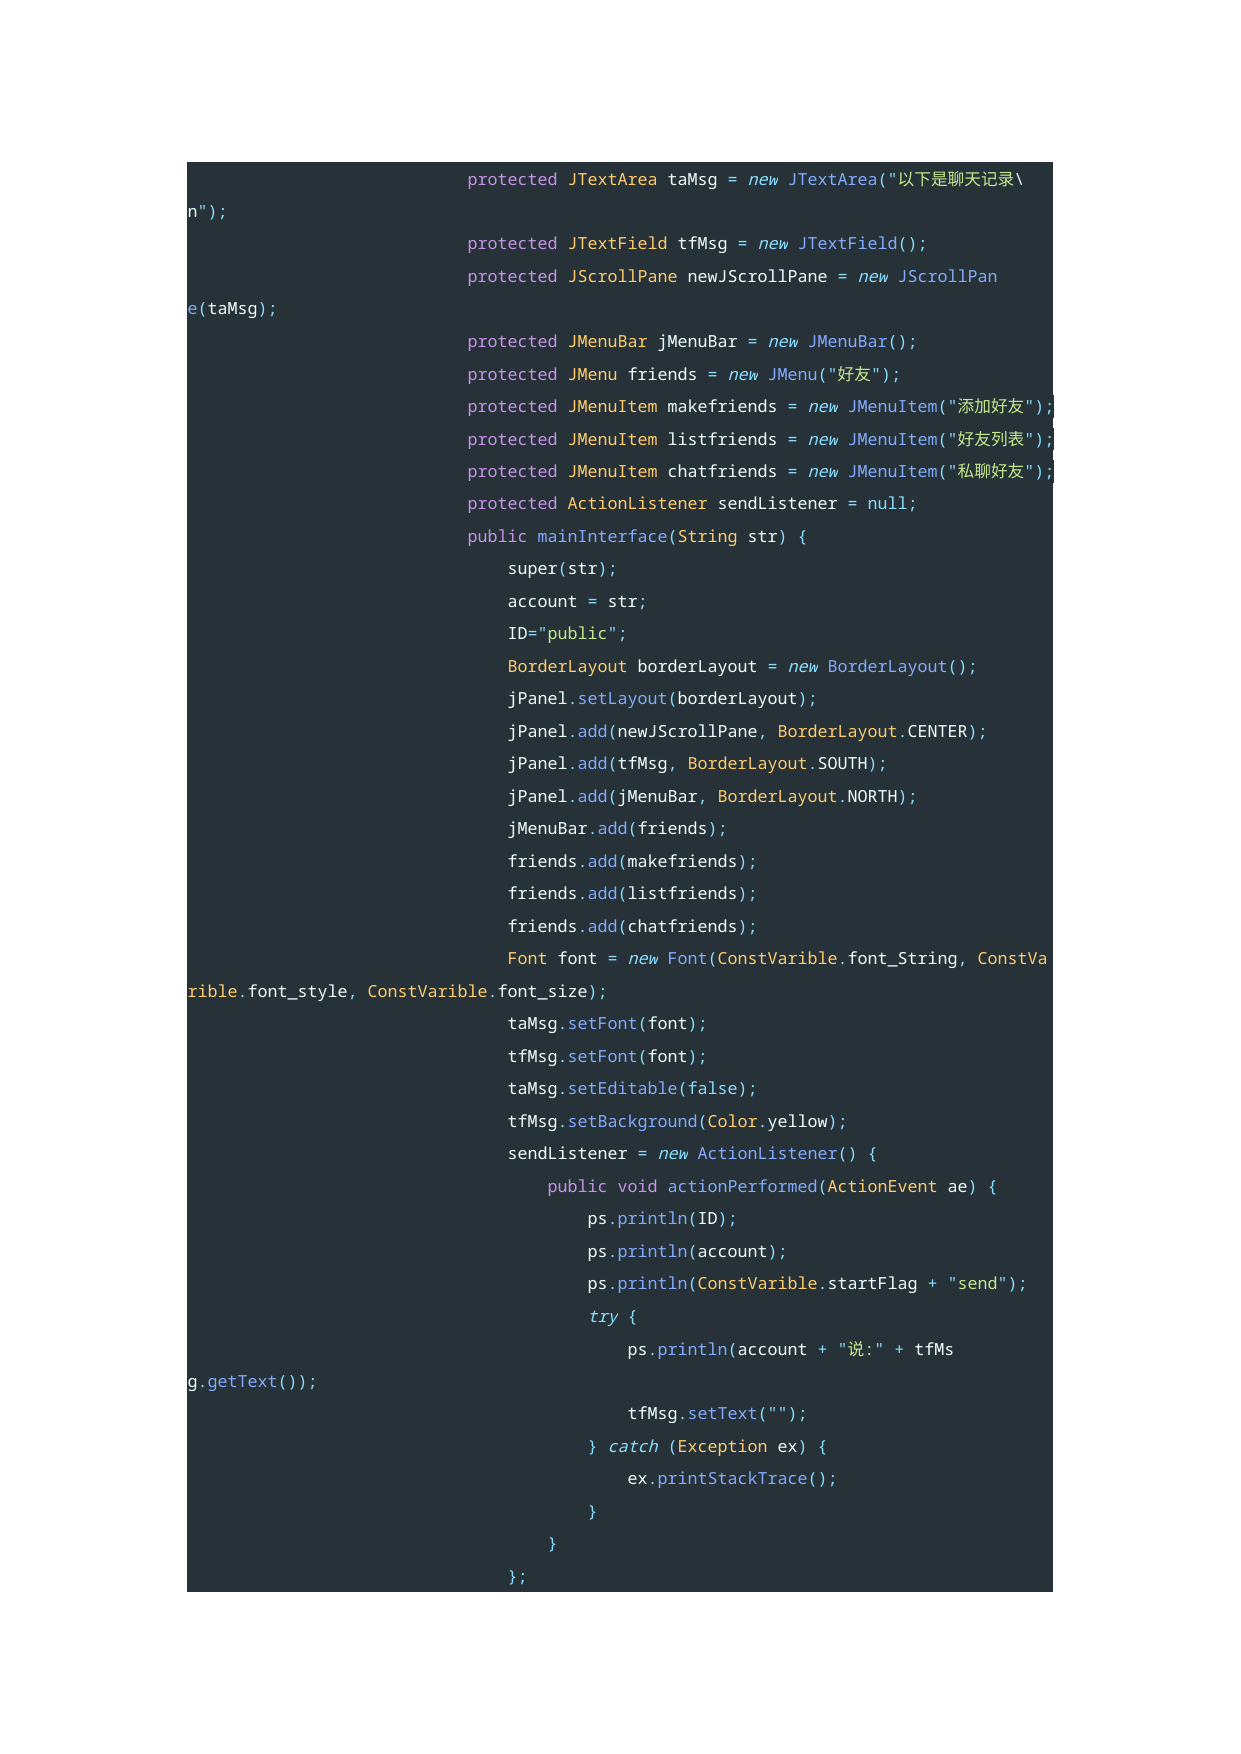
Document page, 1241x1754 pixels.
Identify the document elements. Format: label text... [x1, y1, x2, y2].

text jPanel.add(tfMsg, BorderLayout.SOUTH); [187, 747, 1053, 779]
text }; [187, 1559, 1053, 1592]
text friends.add(makefriends); [187, 844, 1053, 877]
text protected JMenuItem chatfriends = new JMenuItem("私聊好友"); [187, 454, 1053, 487]
text BorderLayout borderLayout = new BorderLayout(); [187, 649, 1053, 682]
text jPanel.add(jMenuBar, BorderLayout.NORTH); [187, 779, 1053, 812]
text protected JMenuItem listfriends = new JMenuItem("好友列表"); [187, 422, 1053, 454]
text ps.println(account); [187, 1234, 1053, 1267]
text jPanel.add(newJScrollPane, BorderLayout.CENTER); [187, 714, 1053, 747]
text protected JMenuBar jMenuBar = new JMenuBar(); [187, 324, 1053, 357]
text public void actionPerformed(ActionEvent ae) { [187, 1169, 1053, 1202]
text protected JScrollPane newJScrollPane = new JScrollPane(taMsg); [187, 259, 1053, 324]
text ps.println(ID); [187, 1202, 1053, 1234]
text friends.add(listfriends); [187, 877, 1053, 909]
text jPanel.setLayout(borderLayout); [187, 682, 1053, 714]
text friends.add(chatfriends); [187, 909, 1053, 942]
text tfMsg.setText(""); [187, 1397, 1053, 1429]
text taMsg.setEditable(false); [187, 1072, 1053, 1104]
text account = str; [187, 584, 1053, 617]
text sendListener = new ActionListener() { [187, 1137, 1053, 1169]
text tfMsg.setFont(font); [187, 1039, 1053, 1072]
text } [187, 1494, 1053, 1527]
text ps.println(account + "说:" + tfMsg.getText()); [187, 1332, 1053, 1397]
text Font font = new Font(ConstVarible.font_String, ConstVarible.font_style, ConstVarible.font_size); [187, 942, 1053, 1007]
text jMenuBar.add(friends); [187, 812, 1053, 844]
text taMsg.setFont(font); [187, 1007, 1053, 1039]
text super(str); [187, 552, 1053, 584]
text public mainInterface(String str) { [187, 519, 1053, 552]
text protected JMenuItem makefriends = new JMenuItem("添加好友"); [187, 389, 1053, 422]
text } catch (Exception ex) { [187, 1429, 1053, 1462]
text try { [187, 1299, 1053, 1332]
text ex.printStackTrace(); [187, 1462, 1053, 1494]
text ps.println(ConstVarible.startFlag + "send"); [187, 1267, 1053, 1299]
text protected JTextField tfMsg = new JTextField(); [187, 227, 1053, 259]
text protected JMenu friends = new JMenu("好友"); [187, 357, 1053, 389]
text ID="public"; [187, 617, 1053, 649]
text protected ActionListener sendListener = null; [187, 487, 1053, 519]
text } [187, 1527, 1053, 1559]
text tfMsg.setBackground(Color.yellow); [187, 1104, 1053, 1137]
text protected JTextArea taMsg = new JTextArea("以下是聊天记录\n"); [187, 162, 1053, 227]
